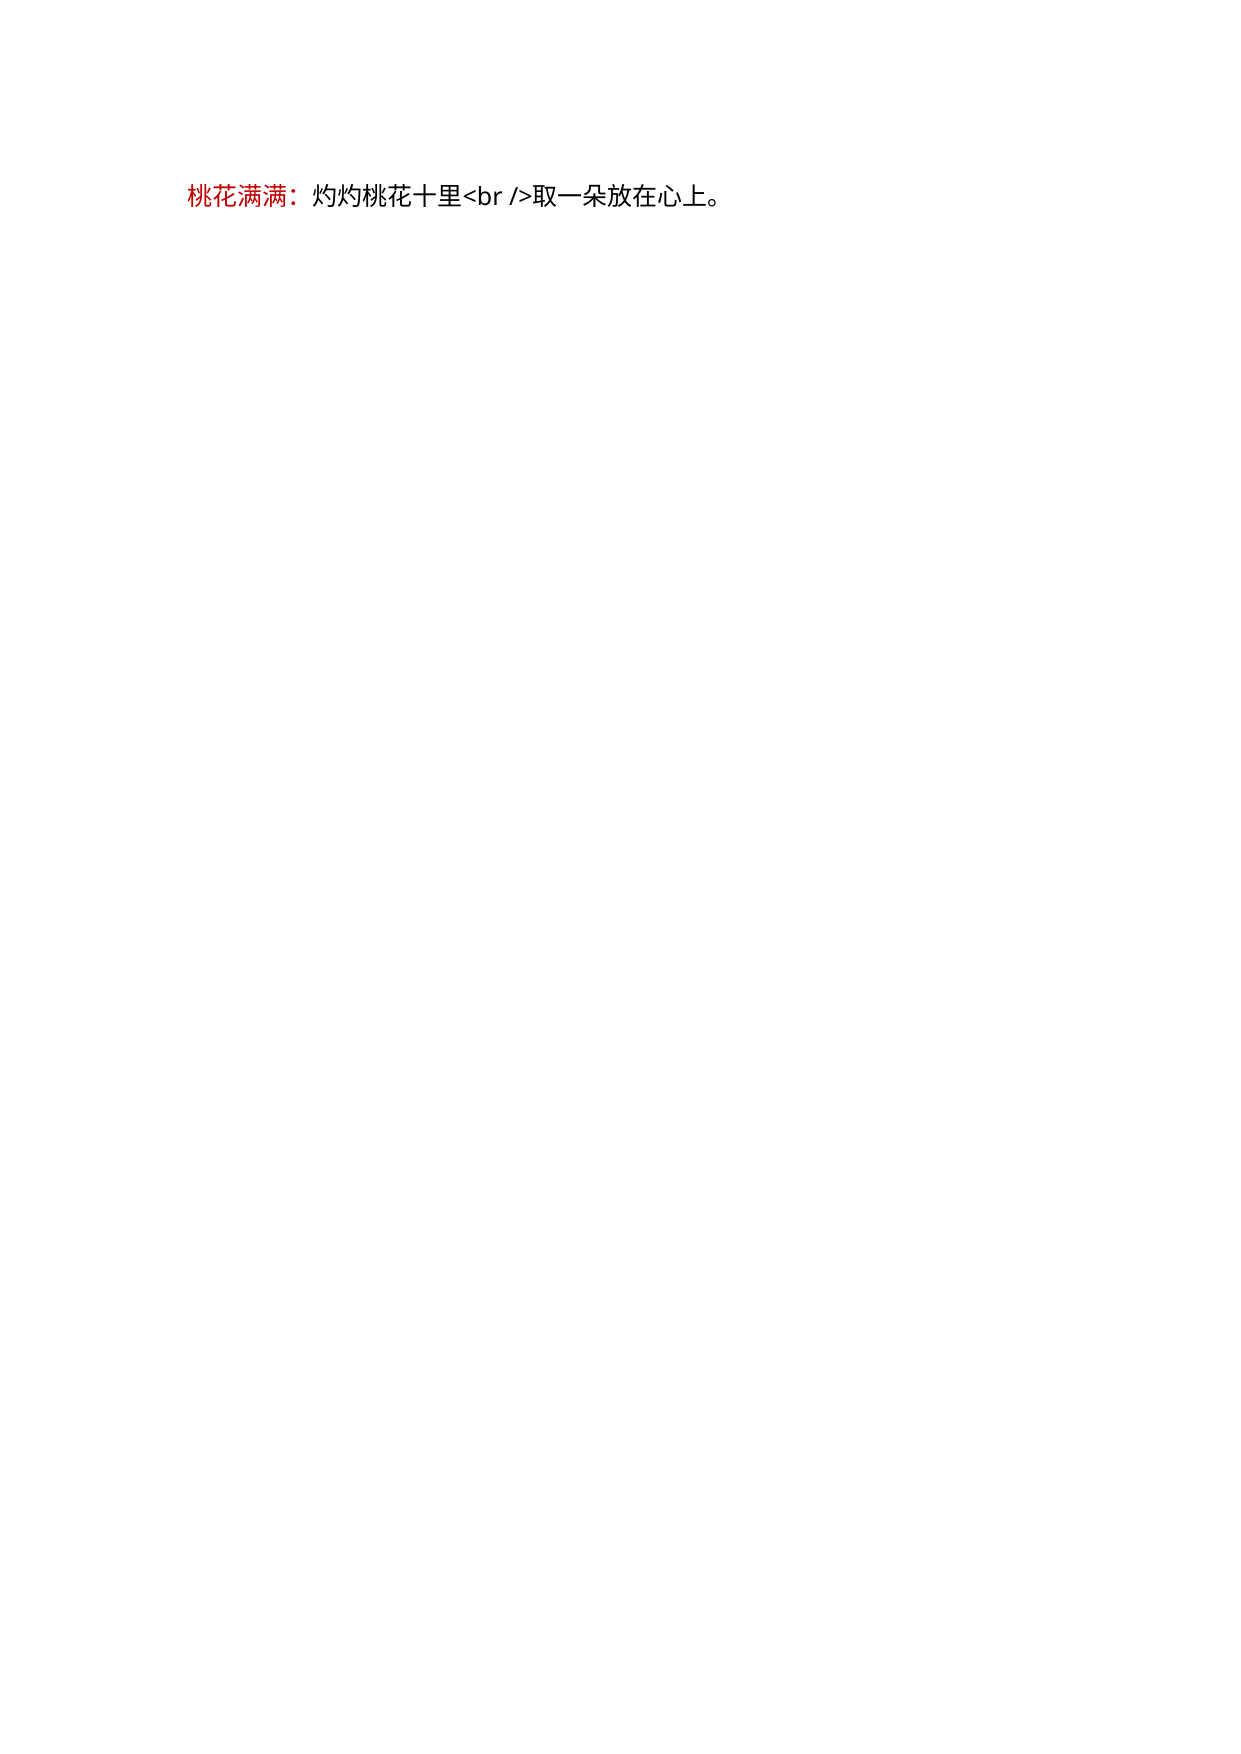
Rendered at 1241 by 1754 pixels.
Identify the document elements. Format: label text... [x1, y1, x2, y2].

text 桃花满满：灼灼桃花十里<br />取一朵放在心上。 [187, 162, 1053, 227]
